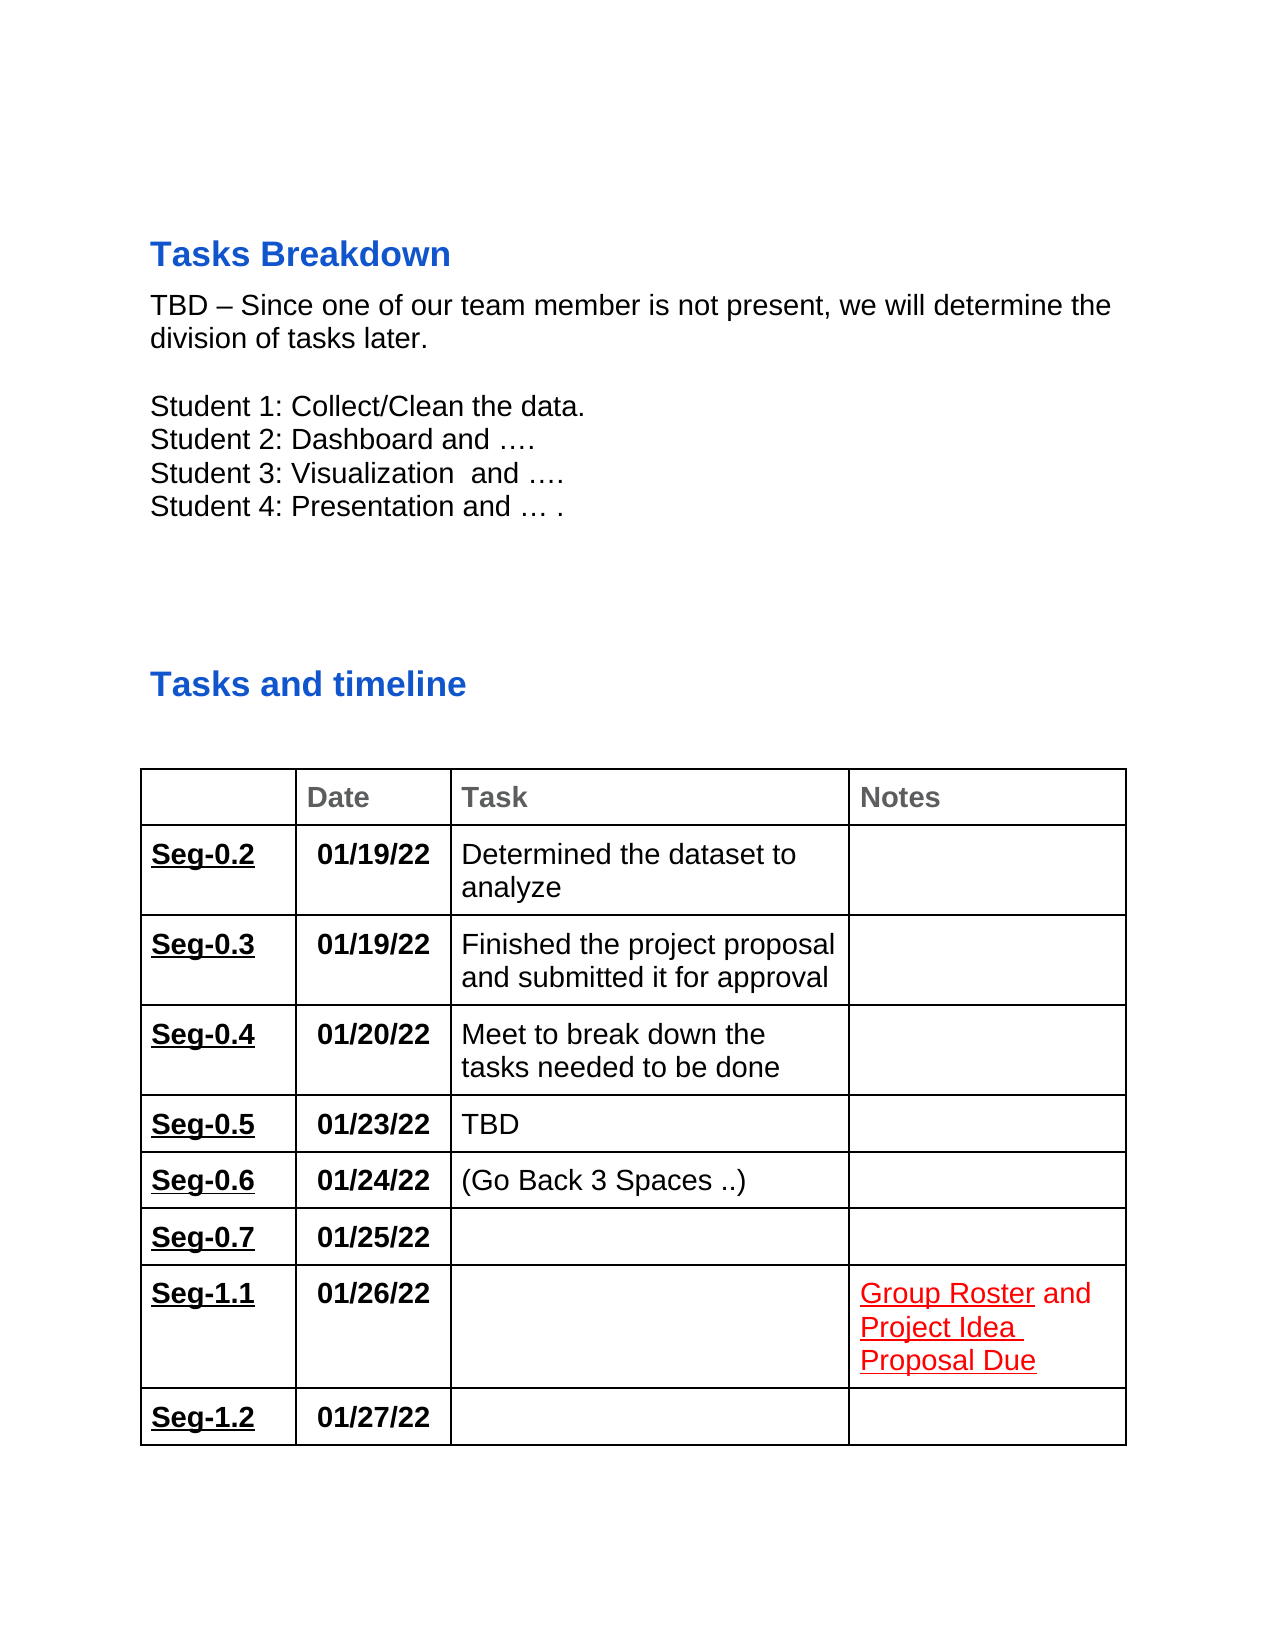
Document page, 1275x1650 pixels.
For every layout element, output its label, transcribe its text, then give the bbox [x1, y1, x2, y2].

text Student 1: Collect/Clean the data. [150, 389, 1125, 422]
table_header [142, 770, 295, 824]
table_cell [452, 1389, 848, 1444]
text Student 4: Presentation and … . [150, 489, 1125, 523]
text TBD – Since one of our team member is not present, we will determine the division of tasks later. [150, 288, 1125, 355]
table_cell [850, 1006, 1125, 1094]
table_cell 01/19/22 [297, 916, 450, 1004]
table_cell Seg-1.1 [142, 1266, 295, 1387]
table_cell Determined the dataset to analyze [452, 826, 848, 914]
table_cell 01/23/22 [297, 1096, 450, 1151]
table_cell Group Roster and Project Idea Proposal Due [850, 1266, 1125, 1387]
table_header Notes [850, 770, 1125, 824]
table_cell [850, 1389, 1125, 1444]
table_cell [452, 1266, 848, 1387]
table_cell Seg-0.4 [142, 1006, 295, 1094]
text Student 2: Dashboard and …. [150, 422, 1125, 456]
table_cell 01/20/22 [297, 1006, 450, 1094]
table_cell 01/19/22 [297, 826, 450, 914]
table_cell [850, 826, 1125, 914]
table_header Date [297, 770, 450, 824]
table_cell [850, 1153, 1125, 1207]
table_cell Seg-0.2 [142, 826, 295, 914]
table_cell Seg-0.5 [142, 1096, 295, 1151]
table_cell Seg-1.2 [142, 1389, 295, 1444]
text Student 3: Visualization and …. [150, 456, 1125, 489]
table_cell [850, 1209, 1125, 1264]
table_cell [850, 916, 1125, 1004]
table_cell 01/25/22 [297, 1209, 450, 1264]
table_cell Seg-0.7 [142, 1209, 295, 1264]
table_cell Seg-0.3 [142, 916, 295, 1004]
subtitle Tasks and timeline [150, 663, 1125, 704]
table_cell 01/27/22 [297, 1389, 450, 1444]
table_cell Finished the project proposal and submitted it for approval [452, 916, 848, 1004]
table_cell [452, 1209, 848, 1264]
table_cell (Go Back 3 Spaces ..) [452, 1153, 848, 1207]
table_cell TBD [452, 1096, 848, 1151]
subtitle Tasks Breakdown [150, 233, 1125, 274]
table_cell [850, 1096, 1125, 1151]
table_cell 01/24/22 [297, 1153, 450, 1207]
table_cell 01/26/22 [297, 1266, 450, 1387]
table_header Task [452, 770, 848, 824]
table_cell Seg-0.6 [142, 1153, 295, 1207]
table_cell Meet to break down the tasks needed to be done [452, 1006, 848, 1094]
